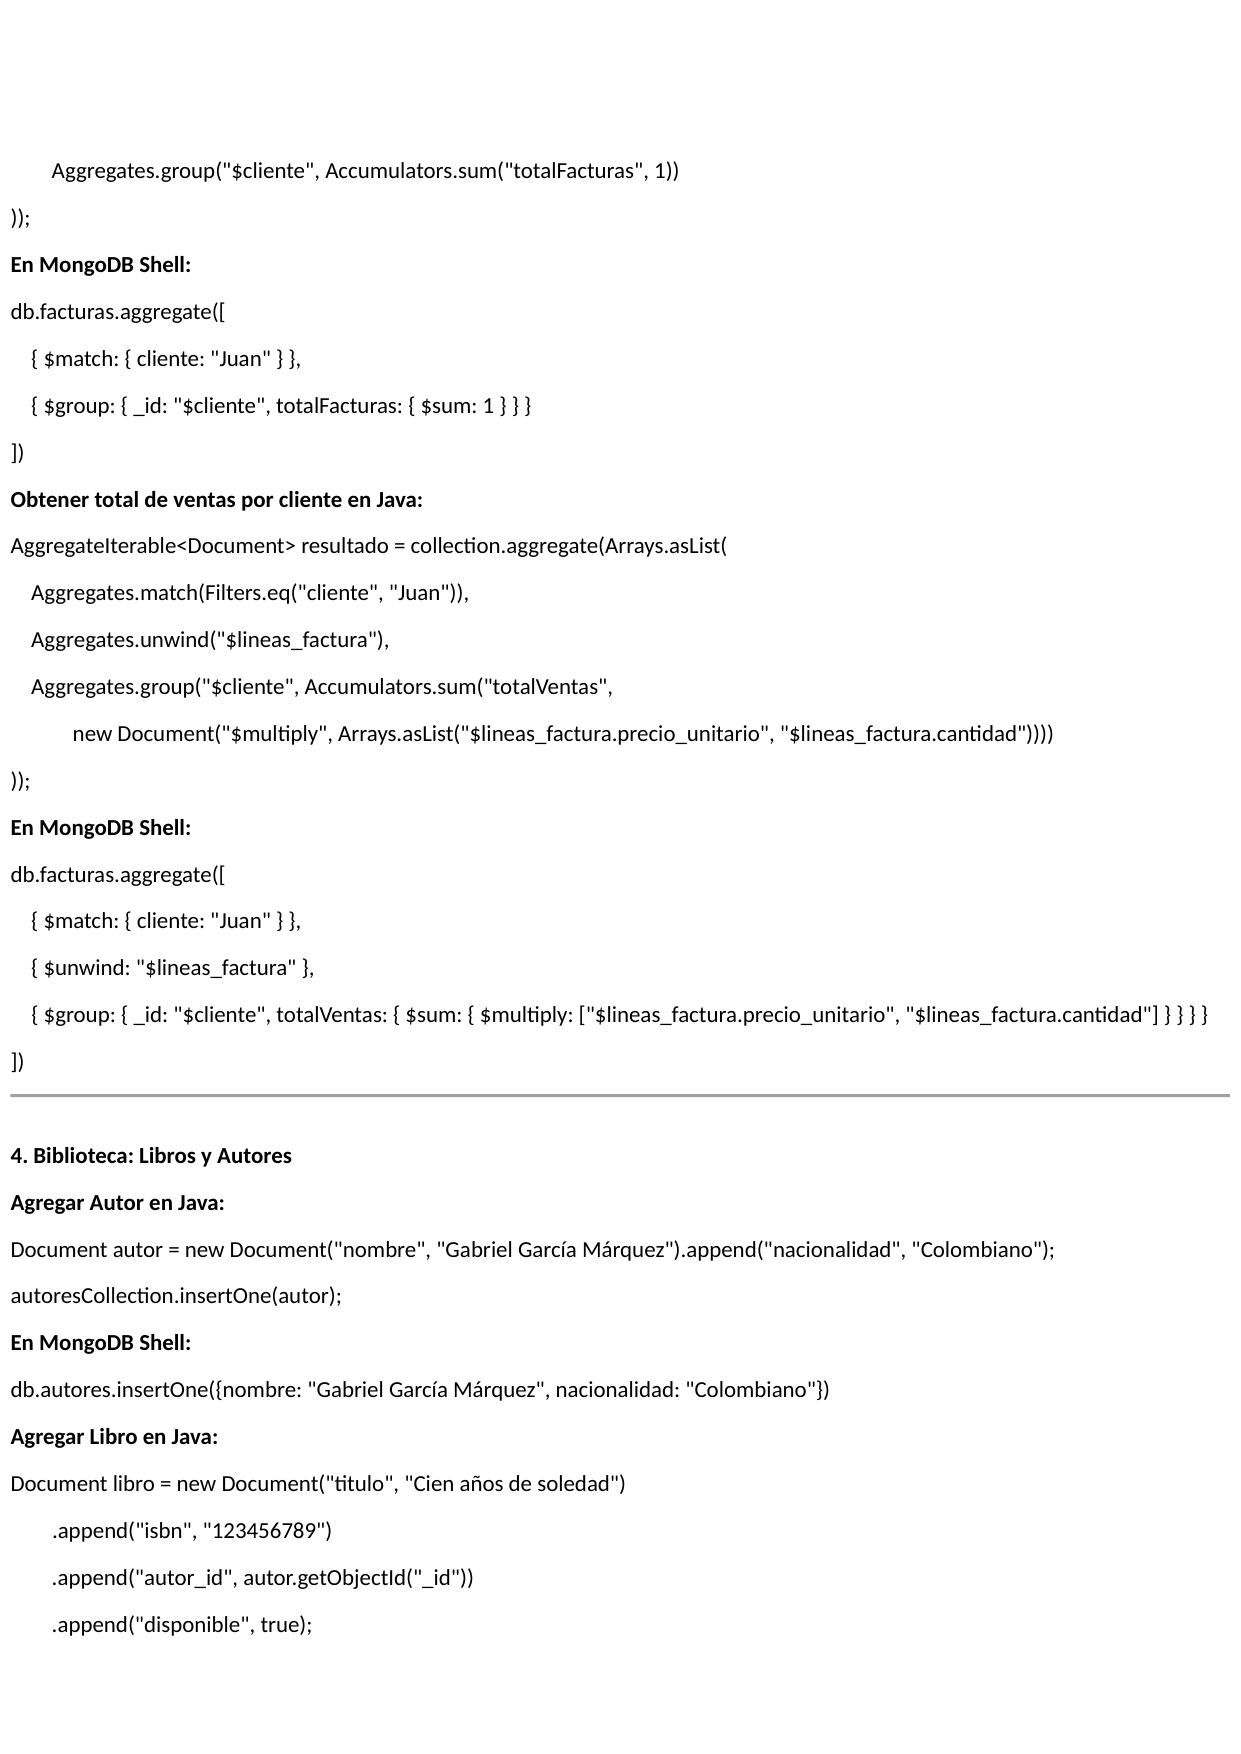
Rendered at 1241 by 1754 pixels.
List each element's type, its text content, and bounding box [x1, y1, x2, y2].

text .append("isbn", "123456789") [10, 1516, 1230, 1544]
text new Document("$multiply", Arrays.asList("$lineas_factura.precio_unitario", "$lineas_factura.cantidad")))) [10, 719, 1230, 747]
text En MongoDB Shell: [10, 813, 1230, 841]
text Document libro = new Document("titulo", "Cien años de soledad") [10, 1469, 1230, 1497]
text En MongoDB Shell: [10, 1328, 1230, 1356]
text Aggregates.group("$cliente", Accumulators.sum("totalVentas", [10, 672, 1230, 700]
text )); [10, 203, 1230, 231]
text { $group: { _id: "$cliente", totalVentas: { $sum: { $multiply: ["$lineas_factura.precio_unitario", "$lineas_factura.cantidad"] } } } } [10, 1000, 1230, 1028]
text AggregateIterable<Document> resultado = collection.aggregate(Arrays.asList( [10, 532, 1230, 559]
text ]) [10, 1047, 1230, 1075]
text Document autor = new Document("nombre", "Gabriel García Márquez").append("nacionalidad", "Colombiano"); [10, 1235, 1230, 1263]
text En MongoDB Shell: [10, 250, 1230, 278]
text db.autores.insertOne({nombre: "Gabriel García Márquez", nacionalidad: "Colombiano"}) [10, 1375, 1230, 1403]
text db.facturas.aggregate([ [10, 860, 1230, 888]
text )); [10, 766, 1230, 794]
text Obtener total de ventas por cliente en Java: [10, 485, 1230, 513]
text Aggregates.unwind("$lineas_factura"), [10, 625, 1230, 653]
text db.facturas.aggregate([ [10, 297, 1230, 325]
text ]) [10, 438, 1230, 466]
text .append("autor_id", autor.getObjectId("_id")) [10, 1563, 1230, 1591]
text Aggregates.match(Filters.eq("cliente", "Juan")), [10, 578, 1230, 606]
text { $match: { cliente: "Juan" } }, [10, 907, 1230, 934]
text { $unwind: "$lineas_factura" }, [10, 953, 1230, 981]
text Agregar Libro en Java: [10, 1422, 1230, 1450]
text Aggregates.group("$cliente", Accumulators.sum("totalFacturas", 1)) [10, 157, 1230, 184]
text 4. Biblioteca: Libros y Autores [10, 1141, 1230, 1169]
text { $match: { cliente: "Juan" } }, [10, 344, 1230, 372]
text autoresCollection.insertOne(autor); [10, 1282, 1230, 1309]
text { $group: { _id: "$cliente", totalFacturas: { $sum: 1 } } } [10, 391, 1230, 419]
text Agregar Autor en Java: [10, 1188, 1230, 1216]
text .append("disponible", true); [10, 1610, 1230, 1638]
